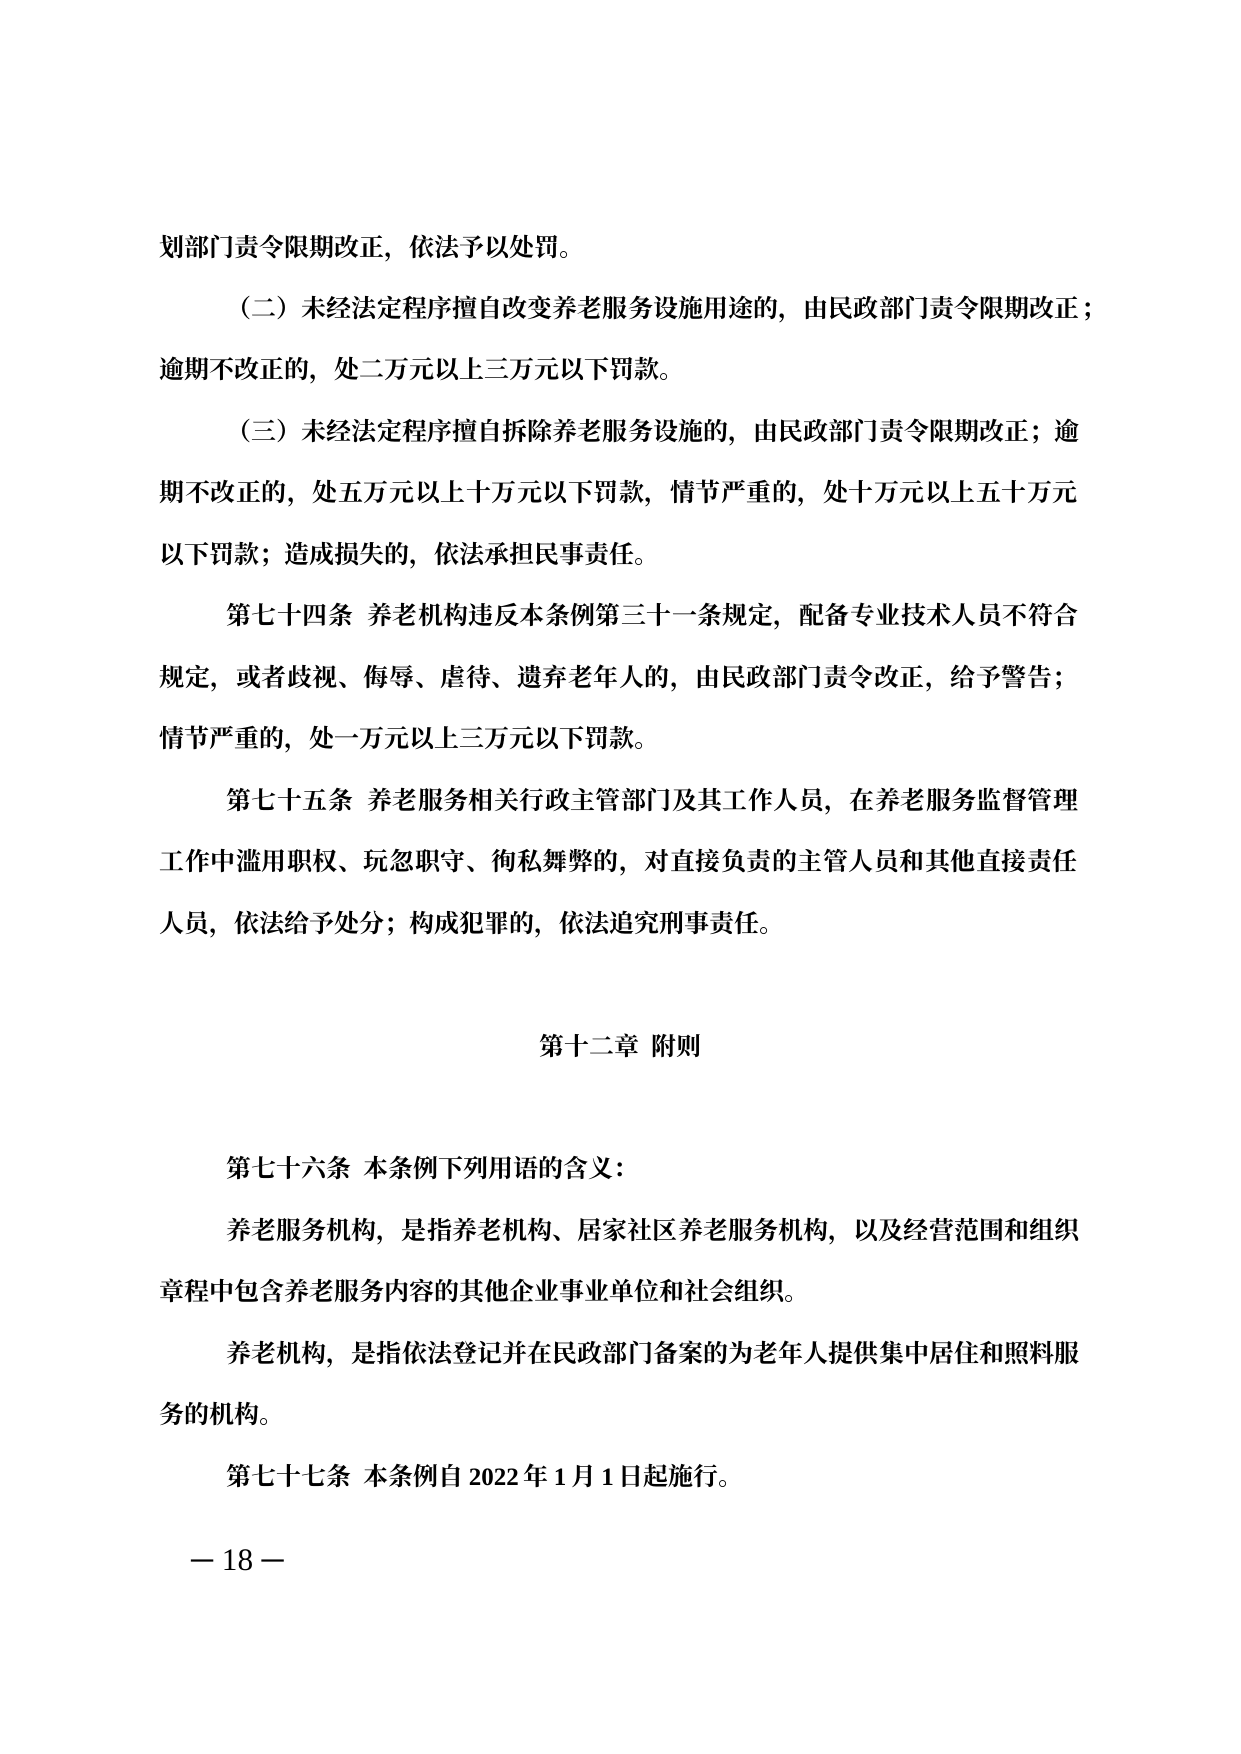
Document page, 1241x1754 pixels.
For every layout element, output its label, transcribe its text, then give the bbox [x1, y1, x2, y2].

text （二）未经法定程序擅自改变养老服务设施用途的，由民政部门责令限期改正；逾期不改正的，处二万元以上三万元以下罚款。 [159, 268, 1081, 391]
text 养老机构，是指依法登记并在民政部门备案的为老年人提供集中居住和照料服务的机构。 [159, 1313, 1081, 1436]
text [159, 207, 1081, 268]
text 第七十七条 本条例自2022年1月1日起施行。 [159, 1436, 1081, 1497]
text 第七十六条 本条例下列用语的含义： [159, 1129, 1081, 1190]
text 第七十五条 养老服务相关行政主管部门及其工作人员，在养老服务监督管理工作中滥用职权、玩忽职守、徇私舞弊的，对直接负责的主管人员和其他直接责任人员，依法给予处分；构成犯罪的，依法追究刑事责任。 [159, 760, 1081, 944]
text 第七十四条 养老机构违反本条例第三十一条规定，配备专业技术人员不符合规定，或者歧视、侮辱、虐待、遗弃老年人的，由民政部门责令改正，给予警告；情节严重的，处一万元以上三万元以下罚款。 [159, 576, 1081, 760]
text 第十二章 附则 [159, 1006, 1081, 1067]
text （三）未经法定程序擅自拆除养老服务设施的，由民政部门责令限期改正；逾期不改正的，处五万元以上十万元以下罚款，情节严重的，处十万元以上五十万元以下罚款；造成损失的，依法承担民事责任。 [159, 391, 1081, 576]
text 养老服务机构，是指养老机构、居家社区养老服务机构，以及经营范围和组织章程中包含养老服务内容的其他企业事业单位和社会组织。 [159, 1190, 1081, 1313]
